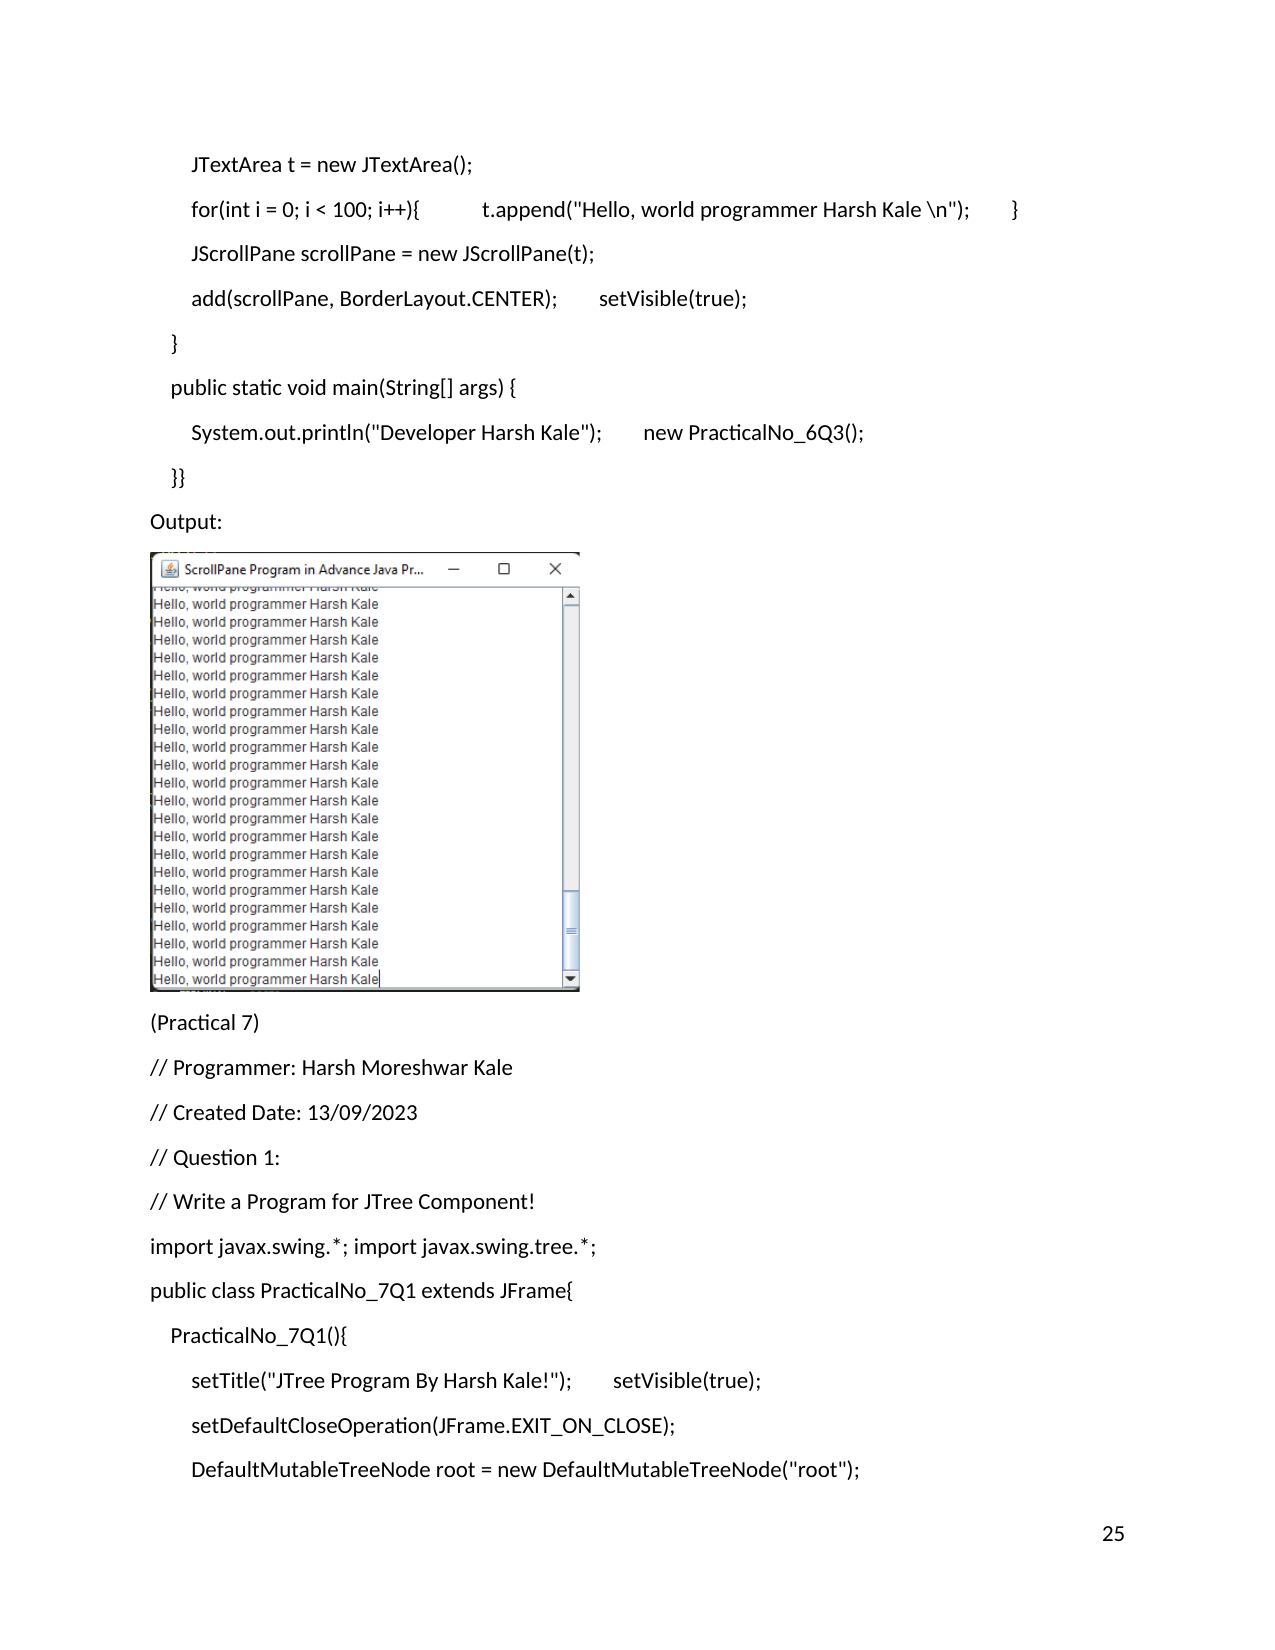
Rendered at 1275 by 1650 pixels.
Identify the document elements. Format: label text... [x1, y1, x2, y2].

text } [150, 329, 1125, 357]
text // Created Date: 13/09/2023 [150, 1098, 1125, 1126]
text add(scrollPane, BorderLayout.CENTER); setVisible(true); [150, 284, 1125, 312]
text PracticalNo_7Q1(){ [150, 1321, 1125, 1349]
text public static void main(String[] args) { [150, 373, 1125, 401]
text System.out.println("Developer Harsh Kale"); new PracticalNo_6Q3(); [150, 418, 1125, 446]
text DefaultMutableTreeNode root = new DefaultMutableTreeNode("root"); [150, 1455, 1125, 1483]
picture [150, 552, 580, 992]
text for(int i = 0; i < 100; i++){ t.append("Hello, world programmer Harsh Kale \n"); } [150, 195, 1125, 223]
text setTitle("JTree Program By Harsh Kale!"); setVisible(true); [150, 1366, 1125, 1394]
text (Practical 7) [150, 1008, 1125, 1037]
text public class PracticalNo_7Q1 extends JFrame{ [150, 1277, 1125, 1305]
text JScrollPane scrollPane = new JScrollPane(t); [150, 239, 1125, 267]
text }} [150, 463, 1125, 491]
text JTextArea t = new JTextArea(); [150, 150, 1125, 178]
text import javax.swing.*; import javax.swing.tree.*; [150, 1232, 1125, 1260]
text Output: [150, 507, 1125, 536]
text // Question 1: [150, 1143, 1125, 1171]
text // Programmer: Harsh Moreshwar Kale [150, 1053, 1125, 1081]
text // Write a Program for JTree Component! [150, 1187, 1125, 1215]
text setDefaultCloseOperation(JFrame.EXIT_ON_CLOSE); [150, 1411, 1125, 1439]
